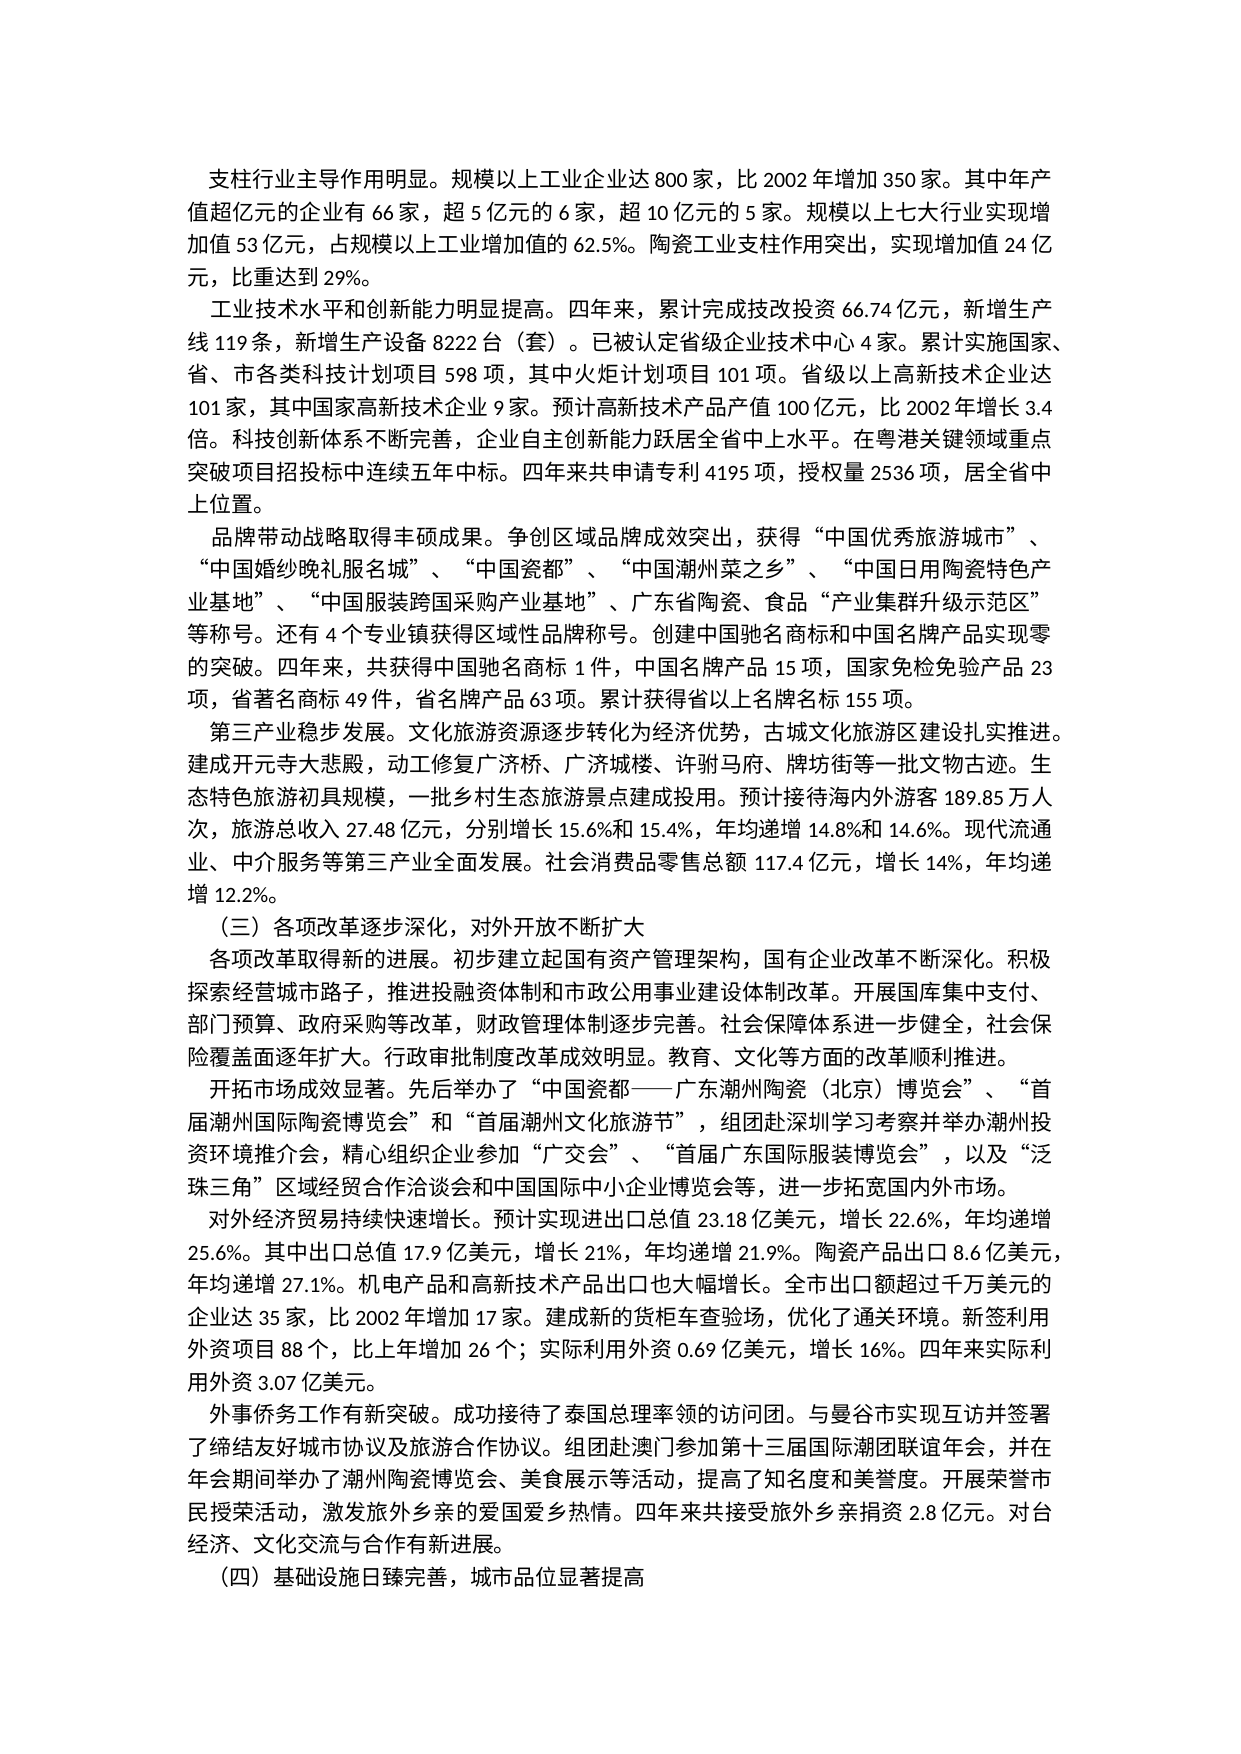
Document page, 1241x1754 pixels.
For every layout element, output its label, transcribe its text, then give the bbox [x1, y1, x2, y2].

text （三）各项改革逐步深化，对外开放不断扩大 [187, 909, 1053, 942]
text 对外经济贸易持续快速增长。预计实现进出口总值23.18亿美元，增长22.6%，年均递增25.6%。其中出口总值17.9亿美元，增长21%，年均递增21.9%。陶瓷产品出口8.6亿美元，年均递增27.1%。机电产品和高新技术产品出口也大幅增长。全市出口额超过千万美元的企业达35家，比2002年增加17家。建成新的货柜车查验场，优化了通关环境。新签利用外资项目88个，比上年增加26个；实际利用外资0.69亿美元，增长16%。四年来实际利用外资3.07亿美元。 [187, 1202, 1053, 1397]
text 外事侨务工作有新突破。成功接待了泰国总理率领的访问团。与曼谷市实现互访并签署了缔结友好城市协议及旅游合作协议。组团赴澳门参加第十三届国际潮团联谊年会，并在年会期间举办了潮州陶瓷博览会、美食展示等活动，提高了知名度和美誉度。开展荣誉市民授荣活动，激发旅外乡亲的爱国爱乡热情。四年来共接受旅外乡亲捐资2.8亿元。对台经济、文化交流与合作有新进展。 [187, 1397, 1053, 1559]
text 第三产业稳步发展。文化旅游资源逐步转化为经济优势，古城文化旅游区建设扎实推进。建成开元寺大悲殿，动工修复广济桥、广济城楼、许驸马府、牌坊街等一批文物古迹。生态特色旅游初具规模，一批乡村生态旅游景点建成投用。预计接待海内外游客189.85万人次，旅游总收入27.48亿元，分别增长15.6%和15.4%，年均递增14.8%和14.6%。现代流通业、中介服务等第三产业全面发展。社会消费品零售总额117.4亿元，增长14%，年均递增12.2%。 [187, 714, 1053, 909]
text 各项改革取得新的进展。初步建立起国有资产管理架构，国有企业改革不断深化。积极探索经营城市路子，推进投融资体制和市政公用事业建设体制改革。开展国库集中支付、部门预算、政府采购等改革，财政管理体制逐步完善。社会保障体系进一步健全，社会保险覆盖面逐年扩大。行政审批制度改革成效明显。教育、文化等方面的改革顺利推进。 [187, 942, 1053, 1072]
text （四）基础设施日臻完善，城市品位显著提高 [187, 1559, 1053, 1592]
text 品牌带动战略取得丰硕成果。争创区域品牌成效突出，获得“中国优秀旅游城市”、“中国婚纱晚礼服名城”、“中国瓷都”、“中国潮州菜之乡”、“中国日用陶瓷特色产业基地”、“中国服装跨国采购产业基地”、广东省陶瓷、食品“产业集群升级示范区”等称号。还有4个专业镇获得区域性品牌称号。创建中国驰名商标和中国名牌产品实现零的突破。四年来，共获得中国驰名商标1件，中国名牌产品15项，国家免检免验产品23项，省著名商标49件，省名牌产品63项。累计获得省以上名牌名标155项。 [187, 519, 1053, 714]
text 工业技术水平和创新能力明显提高。四年来，累计完成技改投资66.74亿元，新增生产线119条，新增生产设备8222台（套）。已被认定省级企业技术中心4家。累计实施国家、省、市各类科技计划项目598项，其中火炬计划项目101项。省级以上高新技术企业达101家，其中国家高新技术企业9家。预计高新技术产品产值100亿元，比2002年增长3.4倍。科技创新体系不断完善，企业自主创新能力跃居全省中上水平。在粤港关键领域重点突破项目招投标中连续五年中标。四年来共申请专利4195项，授权量2536项，居全省中上位置。 [187, 292, 1053, 519]
text 支柱行业主导作用明显。规模以上工业企业达800家，比2002年增加350家。其中年产值超亿元的企业有66家，超5亿元的6家，超10亿元的5家。规模以上七大行业实现增加值53亿元，占规模以上工业增加值的62.5%。陶瓷工业支柱作用突出，实现增加值24亿元，比重达到29%。 [187, 162, 1053, 292]
text 开拓市场成效显著。先后举办了“中国瓷都——广东潮州陶瓷（北京）博览会”、“首届潮州国际陶瓷博览会”和“首届潮州文化旅游节”，组团赴深圳学习考察并举办潮州投资环境推介会，精心组织企业参加“广交会”、“首届广东国际服装博览会”，以及“泛珠三角”区域经贸合作洽谈会和中国国际中小企业博览会等，进一步拓宽国内外市场。 [187, 1072, 1053, 1202]
